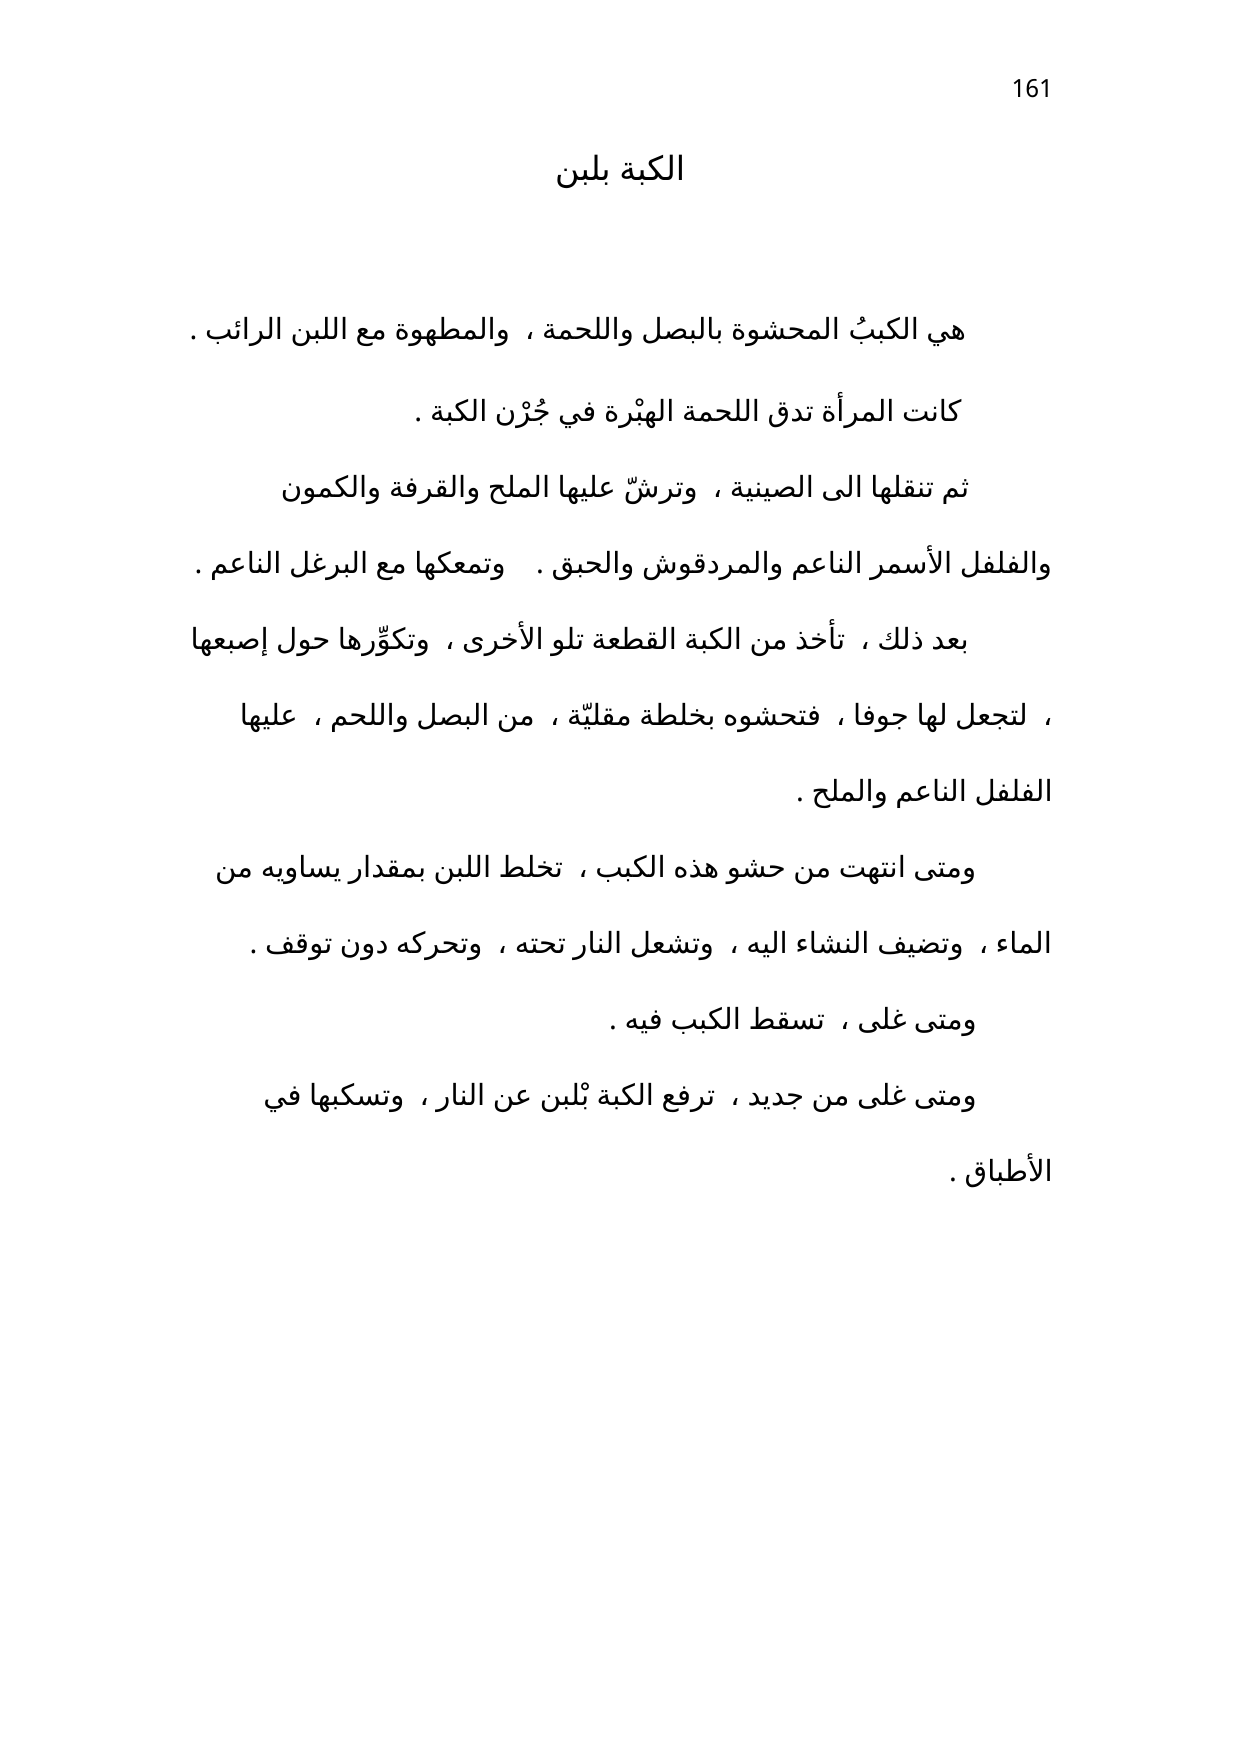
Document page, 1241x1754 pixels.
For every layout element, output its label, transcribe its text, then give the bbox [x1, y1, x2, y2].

text ثم تنقلها الى الصينية ، وترشّ عليها الملح والقرفة والكمون والفلفل الأسمر الناعم والمردقوش والحبق . وتمعكها مع البرغل الناعم . [187, 471, 1053, 585]
text هي الكببُ المحشوة بالبصل واللحمة ، والمطهوة مع اللبن الرائب . [187, 313, 1053, 352]
text ومتى انتهت من حشو هذه الكبب ، تخلط اللبن بمقدار يساويه من الماء ، وتضيف النشاء اليه ، وتشعل النار تحته ، وتحركه دون توقف . [187, 851, 1053, 965]
text ومتى غلى ، تسقط الكبب فيه . [187, 1003, 1053, 1041]
text كانت المرأة تدق اللحمة الهبْرة في جُرْن الكبة . [187, 395, 1053, 433]
text الكبة بلبن [187, 150, 1053, 193]
text بعد ذلك ، تأخذ من الكبة القطعة تلو الأخرى ، وتكوِّرها حول إصبعها ، لتجعل لها جوفا ، فتحشوه بخلطة مقليّة ، من البصل واللحم ، عليها الفلفل الناعم والملح . [187, 623, 1053, 813]
text ومتى غلى من جديد ، ترفع الكبة بْلبن عن النار ، وتسكبها في الأطباق . [187, 1079, 1053, 1193]
